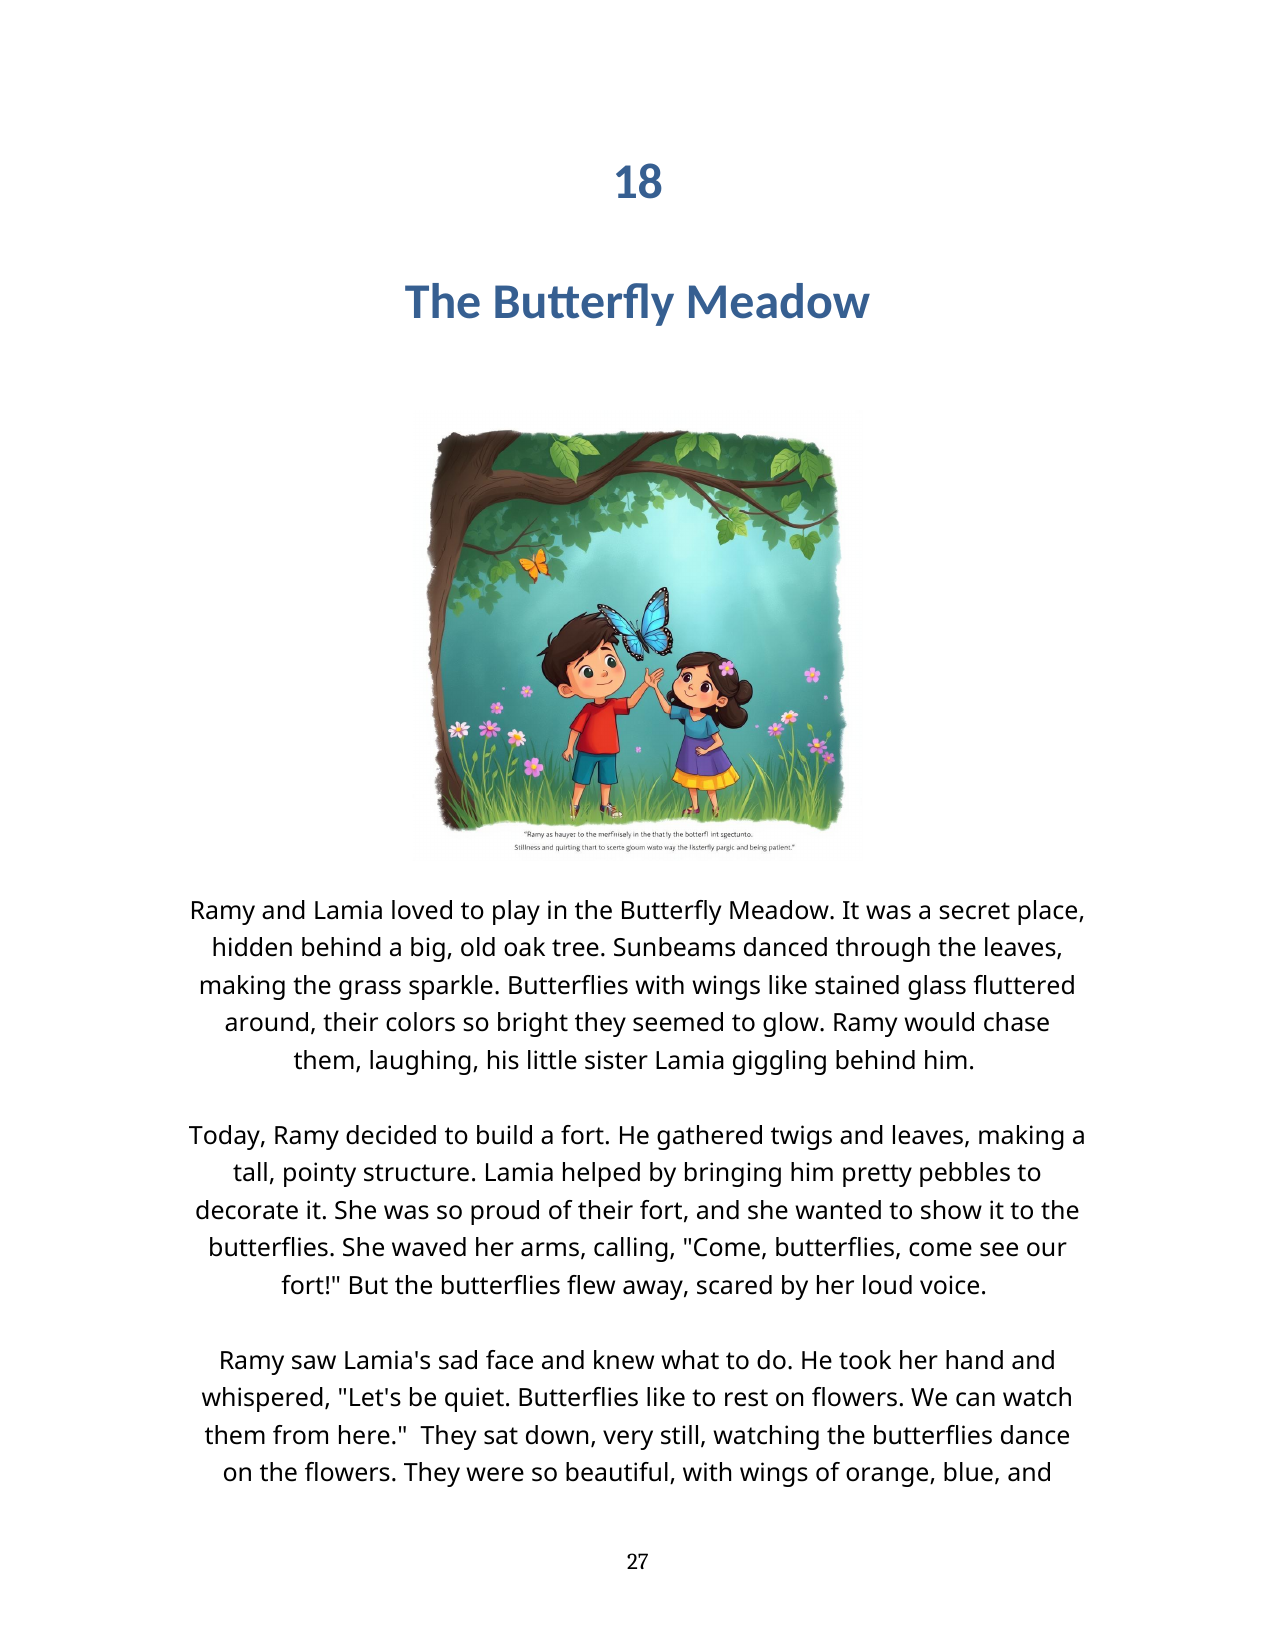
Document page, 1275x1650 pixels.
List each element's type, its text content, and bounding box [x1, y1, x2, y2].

picture [412, 410, 863, 861]
subtitle The Butterfly Meadow [187, 270, 1087, 401]
subtitle 18 [187, 150, 1087, 211]
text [187, 889, 1087, 1489]
